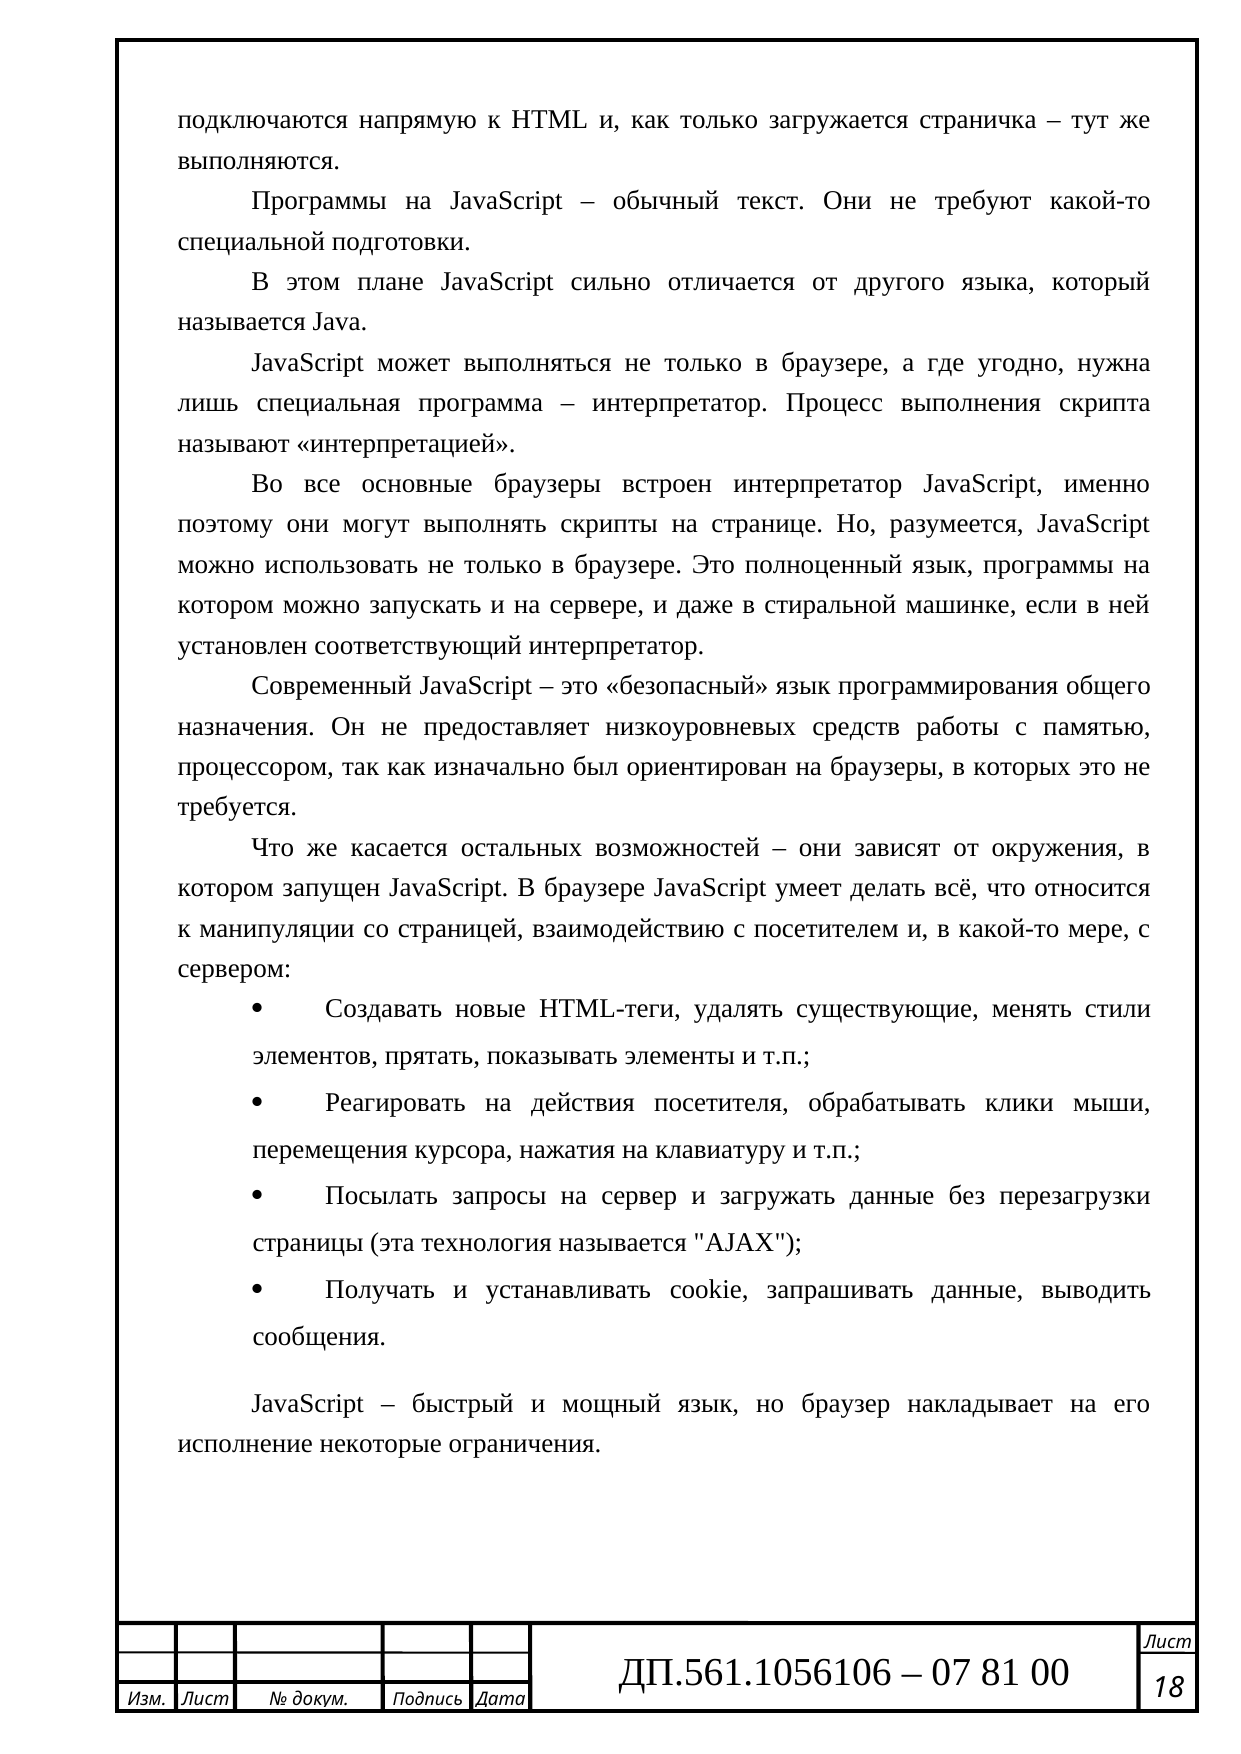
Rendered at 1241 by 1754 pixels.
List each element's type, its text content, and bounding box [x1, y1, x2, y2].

text Что же касается остальных возможностей – они зависят от окружения, в котором запущен JavaScript. В браузере JavaScript умеет делать всё, что относится к манипуляции со страницей, взаимодействию с посетителем и, в какой-то мере, с сервером: [177, 831, 1152, 983]
list Реагировать на действия посетителя, обрабатывать клики мыши, перемещения курсора, нажатия на клавиатуру и т.п.; [252, 1086, 1152, 1164]
text JavaScript – быстрый и мощный язык, но браузер накладывает на его исполнение некоторые ограничения. [177, 1387, 1152, 1459]
text Современный JavaScript – это «безопасный» язык программирования общего назначения. Он не предоставляет низкоуровневых средств работы с памятью, процессором, так как изначально был ориентирован на браузеры, в которых это не требуется. [177, 669, 1152, 822]
list Получать и устанавливать cookie, запрашивать данные, выводить сообщения. [252, 1273, 1152, 1351]
text В этом плане JavaScript сильно отличается от другого языка, который называется Java. [177, 265, 1152, 337]
text Во все основные браузеры встроен интерпретатор JavaScript, именно поэтому они могут выполнять скрипты на странице. Но, разумеется, JavaScript можно использовать не только в браузере. Это полноценный язык, программы на котором можно запускать и на сервере, и даже в стиральной машинке, если в ней установлен соответствующий интерпретатор. [177, 467, 1152, 660]
list Создавать новые HTML-теги, удалять существующие, менять стили элементов, прятать, показывать элементы и т.п.; [252, 993, 1152, 1071]
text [177, 103, 1152, 175]
text Программы на JavaScript – обычный текст. Они не требуют какой-то специальной подготовки. [177, 184, 1152, 256]
list Посылать запросы на сервер и загружать данные без перезагрузки страницы (эта технология называется "AJAX"); [252, 1179, 1152, 1257]
text JavaScript может выполняться не только в браузере, а где угодно, нужна лишь специальная программа – интерпретатор. Процесс выполнения скрипта называют «интерпретацией». [177, 346, 1152, 458]
